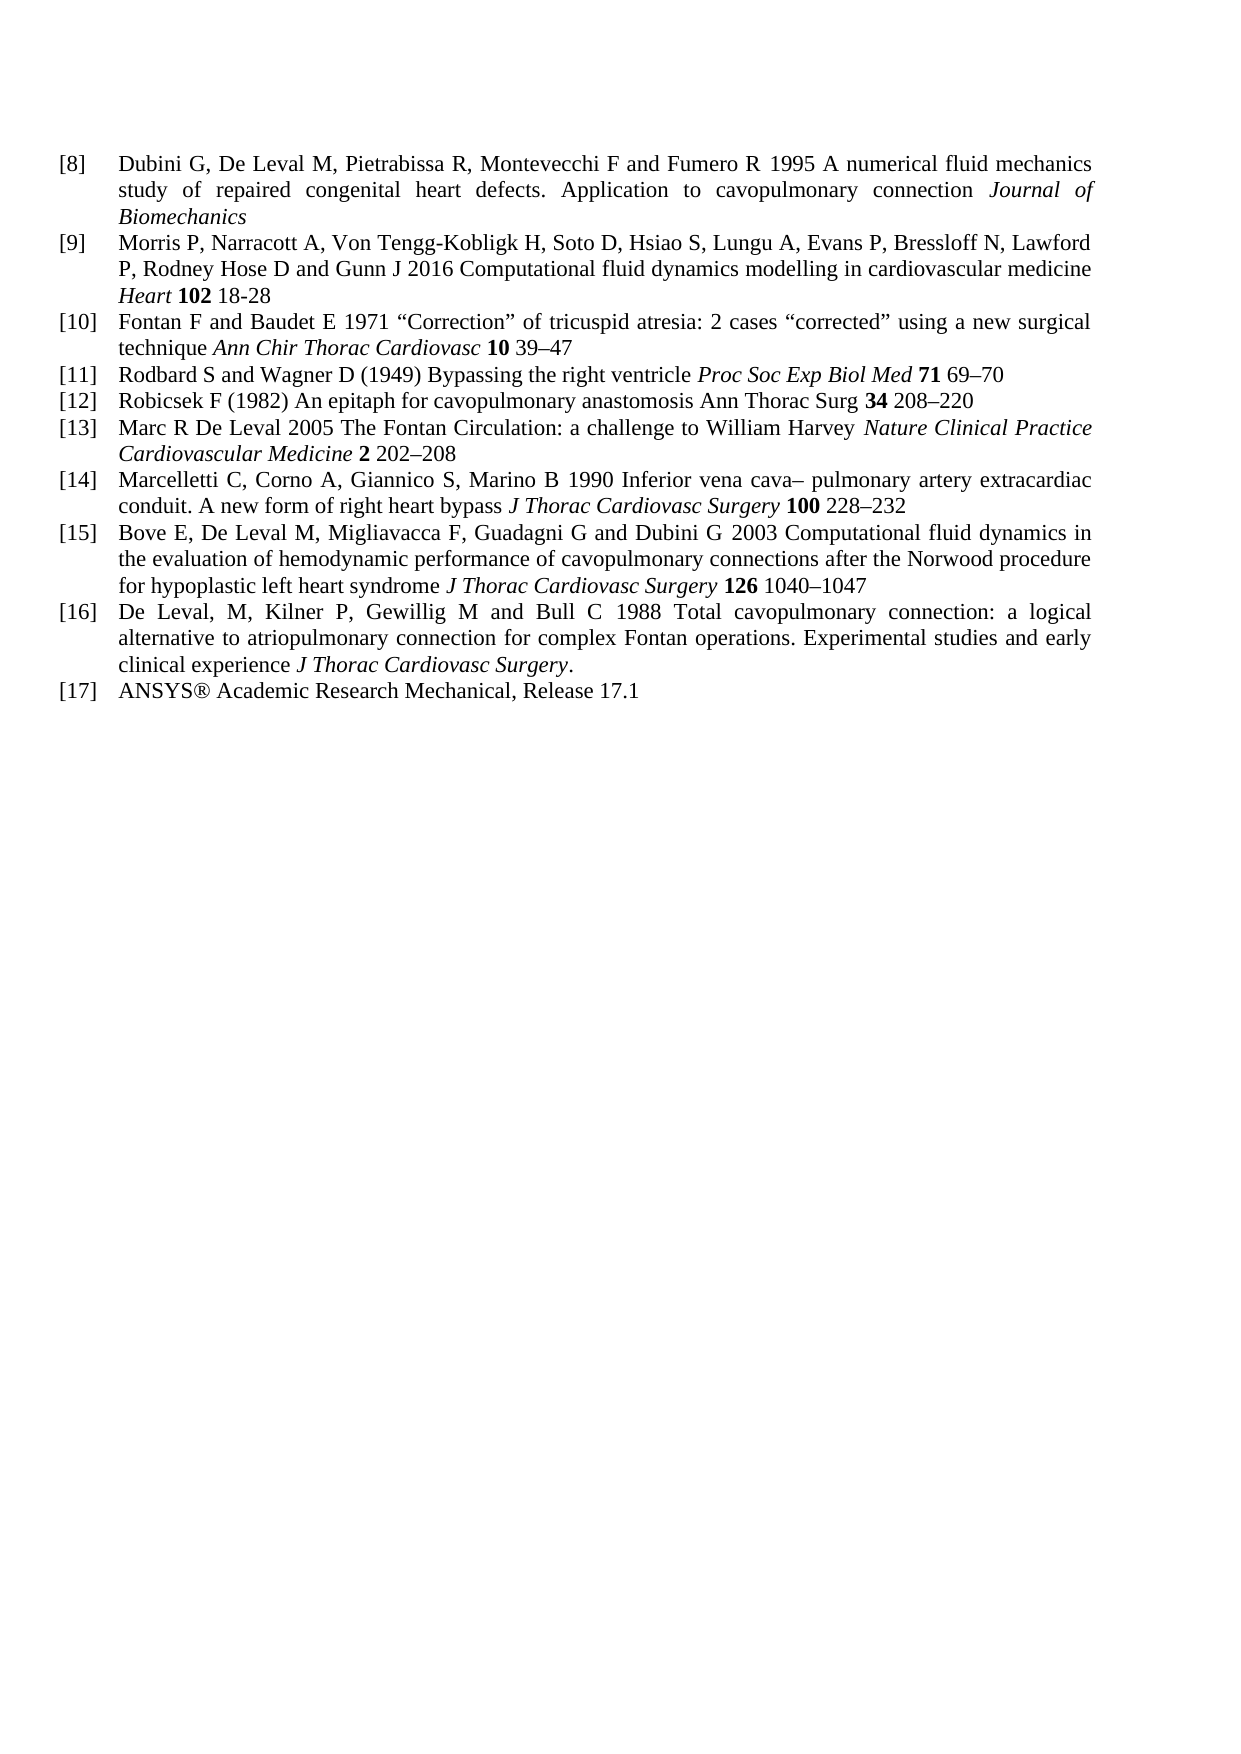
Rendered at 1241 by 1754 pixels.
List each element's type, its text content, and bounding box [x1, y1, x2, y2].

text [16] De Leval, M, Kilner P, Gewillig M and Bull C 1988 Total cavopulmonary connection: a logical alternative to atriopulmonary connection for complex Fontan operations. Experimental studies and early clinical experience J Thorac Cardiovasc Surgery. [59, 598, 1093, 677]
text [12] Robicsek F (1982) An epitaph for cavopulmonary anastomosis Ann Thorac Surg 34 208–220 [59, 387, 1093, 413]
text [15] Bove E, De Leval M, Migliavacca F, Guadagni G and Dubini G 2003 Computational fluid dynamics in the evaluation of hemodynamic performance of cavopulmonary connections after the Norwood procedure for hypoplastic left heart syndrome J Thorac Cardiovasc Surgery 126 1040–1047 [59, 519, 1093, 598]
text [9] Morris P, Narracott A, Von Tengg-Kobligk H, Soto D, Hsiao S, Lungu A, Evans P, Bressloff N, Lawford P, Rodney Hose D and Gunn J 2016 Computational fluid dynamics modelling in cardiovascular medicine Heart 102 18-28 [59, 229, 1093, 308]
text [10] Fontan F and Baudet E 1971 “Correction” of tricuspid atresia: 2 cases “corrected” using a new surgical technique Ann Chir Thorac Cardiovasc 10 39–47 [59, 308, 1093, 361]
text [8] Dubini G, De Leval M, Pietrabissa R, Montevecchi F and Fumero R 1995 A numerical fluid mechanics study of repaired congenital heart defects. Application to cavopulmonary connection Journal of Biomechanics [59, 150, 1093, 229]
text [11] Rodbard S and Wagner D (1949) Bypassing the right ventricle Proc Soc Exp Biol Med 71 69–70 [59, 361, 1093, 387]
text [17] ANSYS® Academic Research Mechanical, Release 17.1 [59, 677, 1093, 703]
text [13] Marc R De Leval 2005 The Fontan Circulation: a challenge to William Harvey Nature Clinical Practice Cardiovascular Medicine 2 202–208 [59, 413, 1093, 466]
text [14] Marcelletti C, Corno A, Giannico S, Marino B 1990 Inferior vena cava– pulmonary artery extracardiac conduit. A new form of right heart bypass J Thorac Cardiovasc Surgery 100 228–232 [59, 466, 1093, 519]
